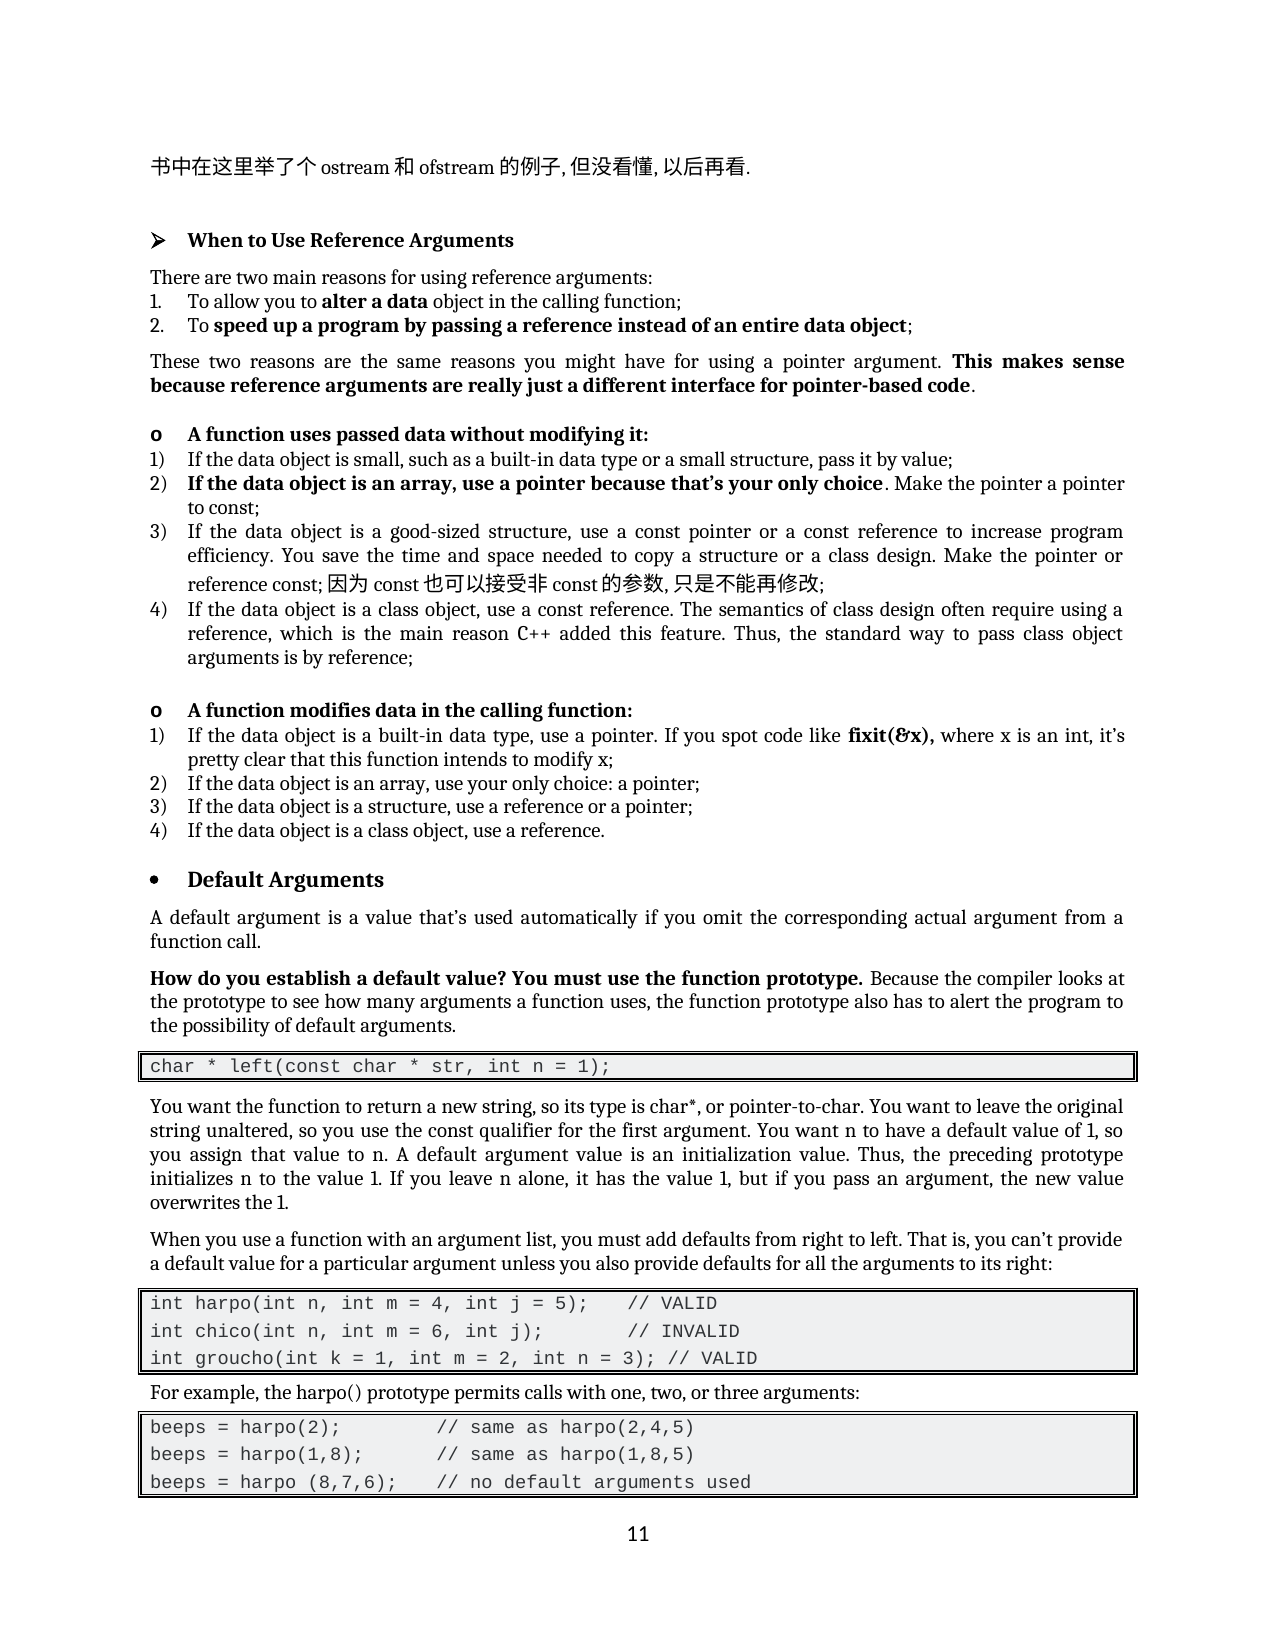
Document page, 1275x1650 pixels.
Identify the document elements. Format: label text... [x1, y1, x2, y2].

list If the data object is a class object, use a const reference. The semantics of class design often require using a reference, which is the main reason C++ added this feature. Thus, the standard way to pass class object arguments is by reference; [150, 598, 1125, 670]
text int groucho(int k = 1, int m = 2, int n = 3); // VALID [142, 1343, 1133, 1370]
text For example, the harpo() prototype permits calls with one, two, or three arguments: [150, 1381, 1125, 1405]
text A default argument is a value that’s used automatically if you omit the corresponding actual argument from a function call. [150, 906, 1125, 954]
list When to Use Reference Arguments [150, 229, 1125, 253]
text int harpo(int n, int m = 4, int j = 5); // VALID [142, 1292, 1133, 1315]
text beeps = harpo(1,8); // same as harpo(1,8,5) [142, 1438, 1133, 1466]
list If the data object is a built-in data type, use a pointer. If you spot code like fixit(&x), where x is an int, it’s pretty clear that this function intends to modify x; [150, 723, 1125, 771]
list A function uses passed data without modifying it: [150, 423, 1125, 448]
list If the data object is an array, use a pointer because that’s your only choice. Make the pointer a pointer to const; [150, 472, 1125, 520]
list If the data object is small, such as a built-in data type or a small structure, pass it by value; [150, 448, 1125, 472]
list To speed up a program by passing a reference instead of an entire data object; [150, 313, 1125, 337]
list If the data object is a good-sized structure, use a const pointer or a const reference to increase program efficiency. You save the time and space needed to copy a structure or a class design. Make the pointer or reference const; 因为const也可以接受非const的参数, 只是不能再修改; [150, 520, 1125, 598]
text These two reasons are the same reasons you might have for using a pointer argument. This makes sense because reference arguments are really just a different interface for pointer-based code. [150, 350, 1125, 398]
text When you use a function with an argument list, you must add defaults from right to left. That is, you can’t provide a default value for a particular argument unless you also provide defaults for all the arguments to its right: [150, 1227, 1125, 1275]
text beeps = harpo(2); // same as harpo(2,4,5) [142, 1415, 1133, 1438]
text How do you establish a default value? You must use the function prototype. Because the compiler looks at the prototype to see how many arguments a function uses, the function prototype also has to alert the program to the possibility of default arguments. [150, 966, 1125, 1038]
text You want the function to return a new string, so its type is char*, or pointer-to-char. You want to leave the original string unaltered, so you use the const qualifier for the first argument. You want n to have a default value of 1, so you assign that value to n. A default argument value is an initialization value. Thus, the preceding prototype initializes n to the value 1. If you leave n alone, it has the value 1, but if you pass an argument, the new value overwrites the 1. [150, 1095, 1125, 1215]
text 书中在这里举了个ostream和ofstream的例子, 但没看懂, 以后再看. [150, 150, 1125, 180]
text beeps = harpo (8,7,6); // no default arguments used [142, 1466, 1133, 1494]
text int chico(int n, int m = 6, int j); // INVALID [142, 1315, 1133, 1343]
list If the data object is an array, use your only choice: a pointer; [150, 771, 1125, 795]
text There are two main reasons for using reference arguments: [150, 266, 1125, 289]
list If the data object is a class object, use a reference. [150, 819, 1125, 843]
list Default Arguments [150, 867, 1125, 893]
list To allow you to alter a data object in the calling function; [150, 289, 1125, 313]
list If the data object is a structure, use a reference or a pointer; [150, 795, 1125, 819]
list A function modifies data in the calling function: [150, 698, 1125, 723]
